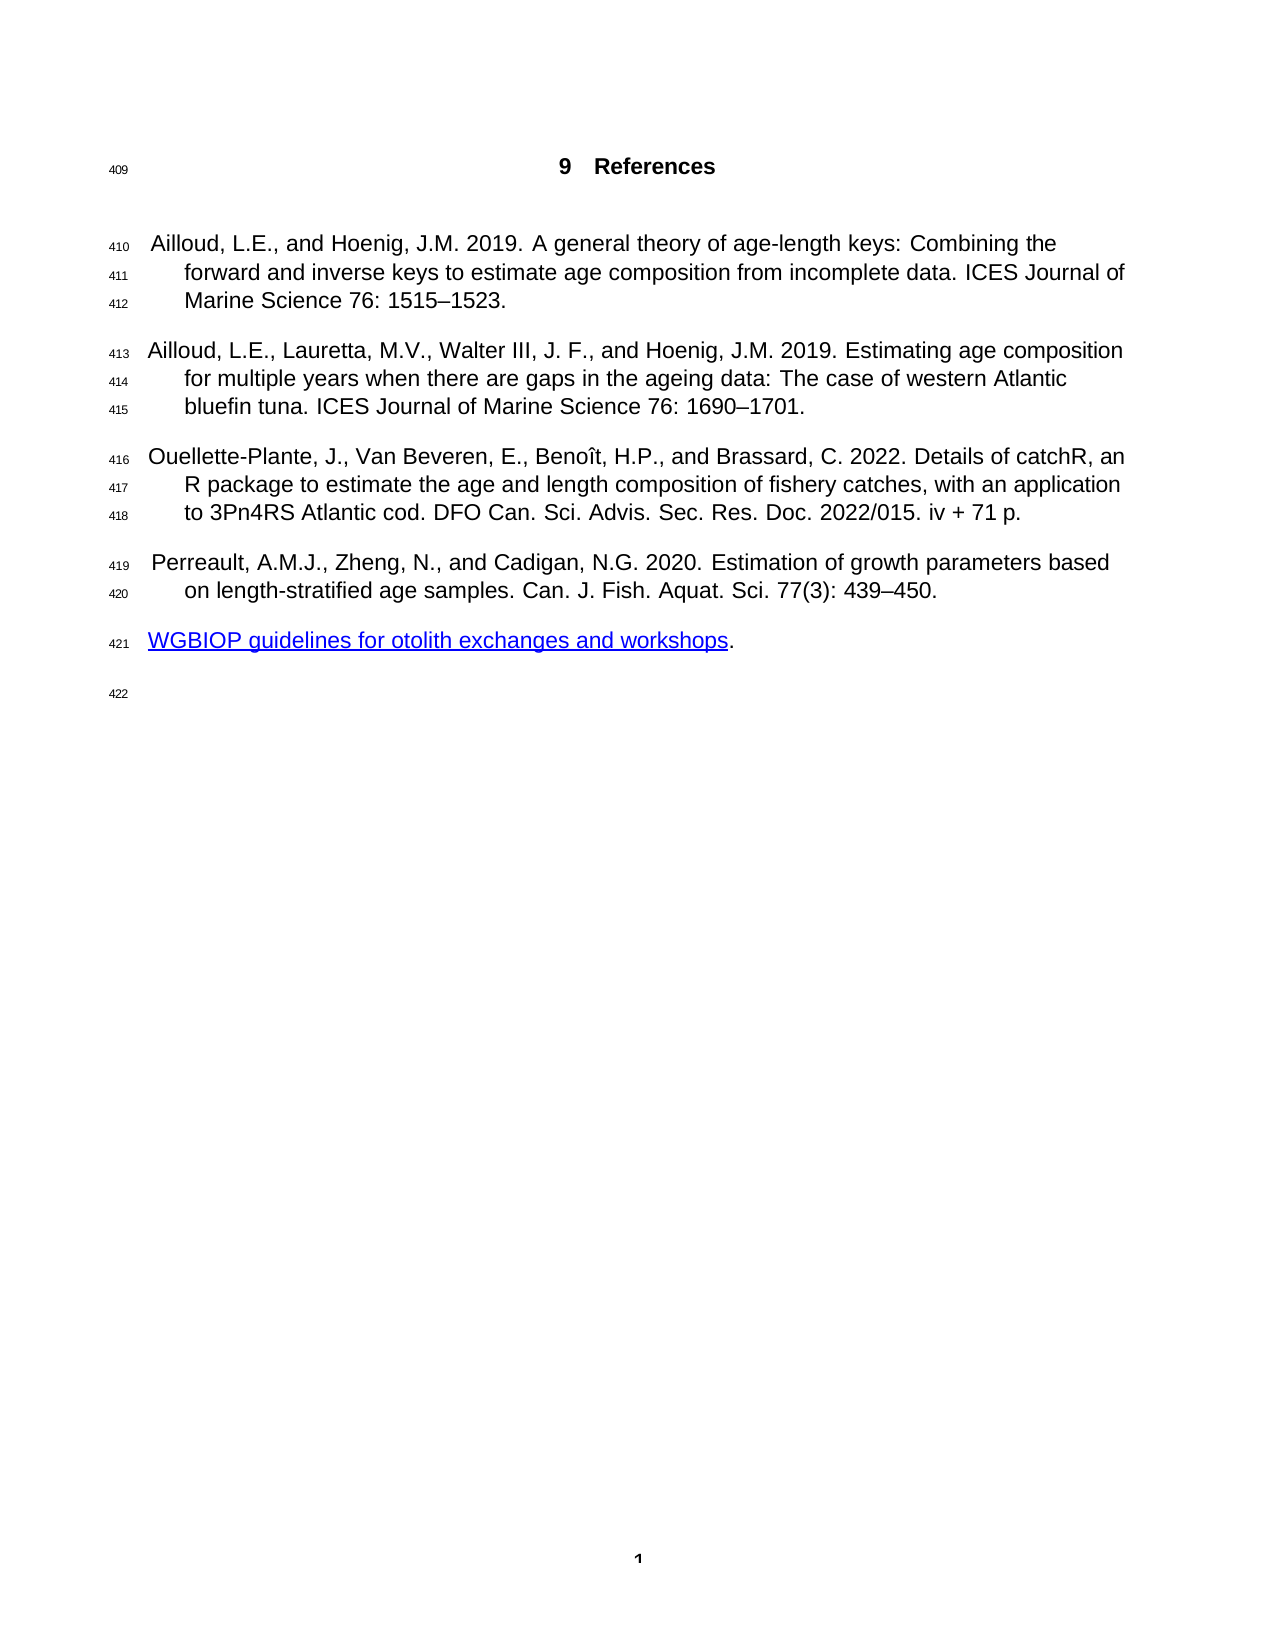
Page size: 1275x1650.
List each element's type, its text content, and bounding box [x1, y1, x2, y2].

text 413 Ailloud, L.E., Lauretta, M.V., Walter III, J. F., and Hoenig, J.M. 2019. Estimating age composition [108, 337, 1142, 363]
text 419 Perreault, A.M.J., Zheng, N., and Cadigan, N.G. 2020. Estimation of growth parameters based [108, 549, 1142, 575]
text 418 to 3Pn4RS Atlantic cod. DFO Can. Sci. Advis. Sec. Res. Doc. 2022/015. iv + 71 p. [108, 499, 1142, 526]
text 415 bluefin tuna. ICES Journal of Marine Science 76: 1690–1701. [108, 393, 1142, 419]
text 422 [108, 686, 1142, 701]
text 412 Marine Science 76: 1515–1523. [108, 287, 1142, 313]
text 409 9 References [108, 153, 1142, 180]
text 414 for multiple years when there are gaps in the ageing data: The case of western Atlantic [108, 365, 1142, 391]
text 420 on length-stratified age samples. Can. J. Fish. Aquat. Sci. 77(3): 439–450. [108, 577, 1142, 603]
text 411 forward and inverse keys to estimate age composition from incomplete data. ICES Journal of [108, 259, 1142, 285]
text 421 WGBIOP guidelines for otolith exchanges and workshops. [108, 627, 1142, 653]
text 410 Ailloud, L.E., and Hoenig, J.M. 2019. A general theory of age-length keys: Combining the [108, 230, 1142, 257]
text 417 R package to estimate the age and length composition of fishery catches, with an application [108, 471, 1142, 497]
text 416 Ouellette-Plante, J., Van Beveren, E., Benoît, H.P., and Brassard, C. 2022. Details of catchR, an [108, 443, 1142, 469]
